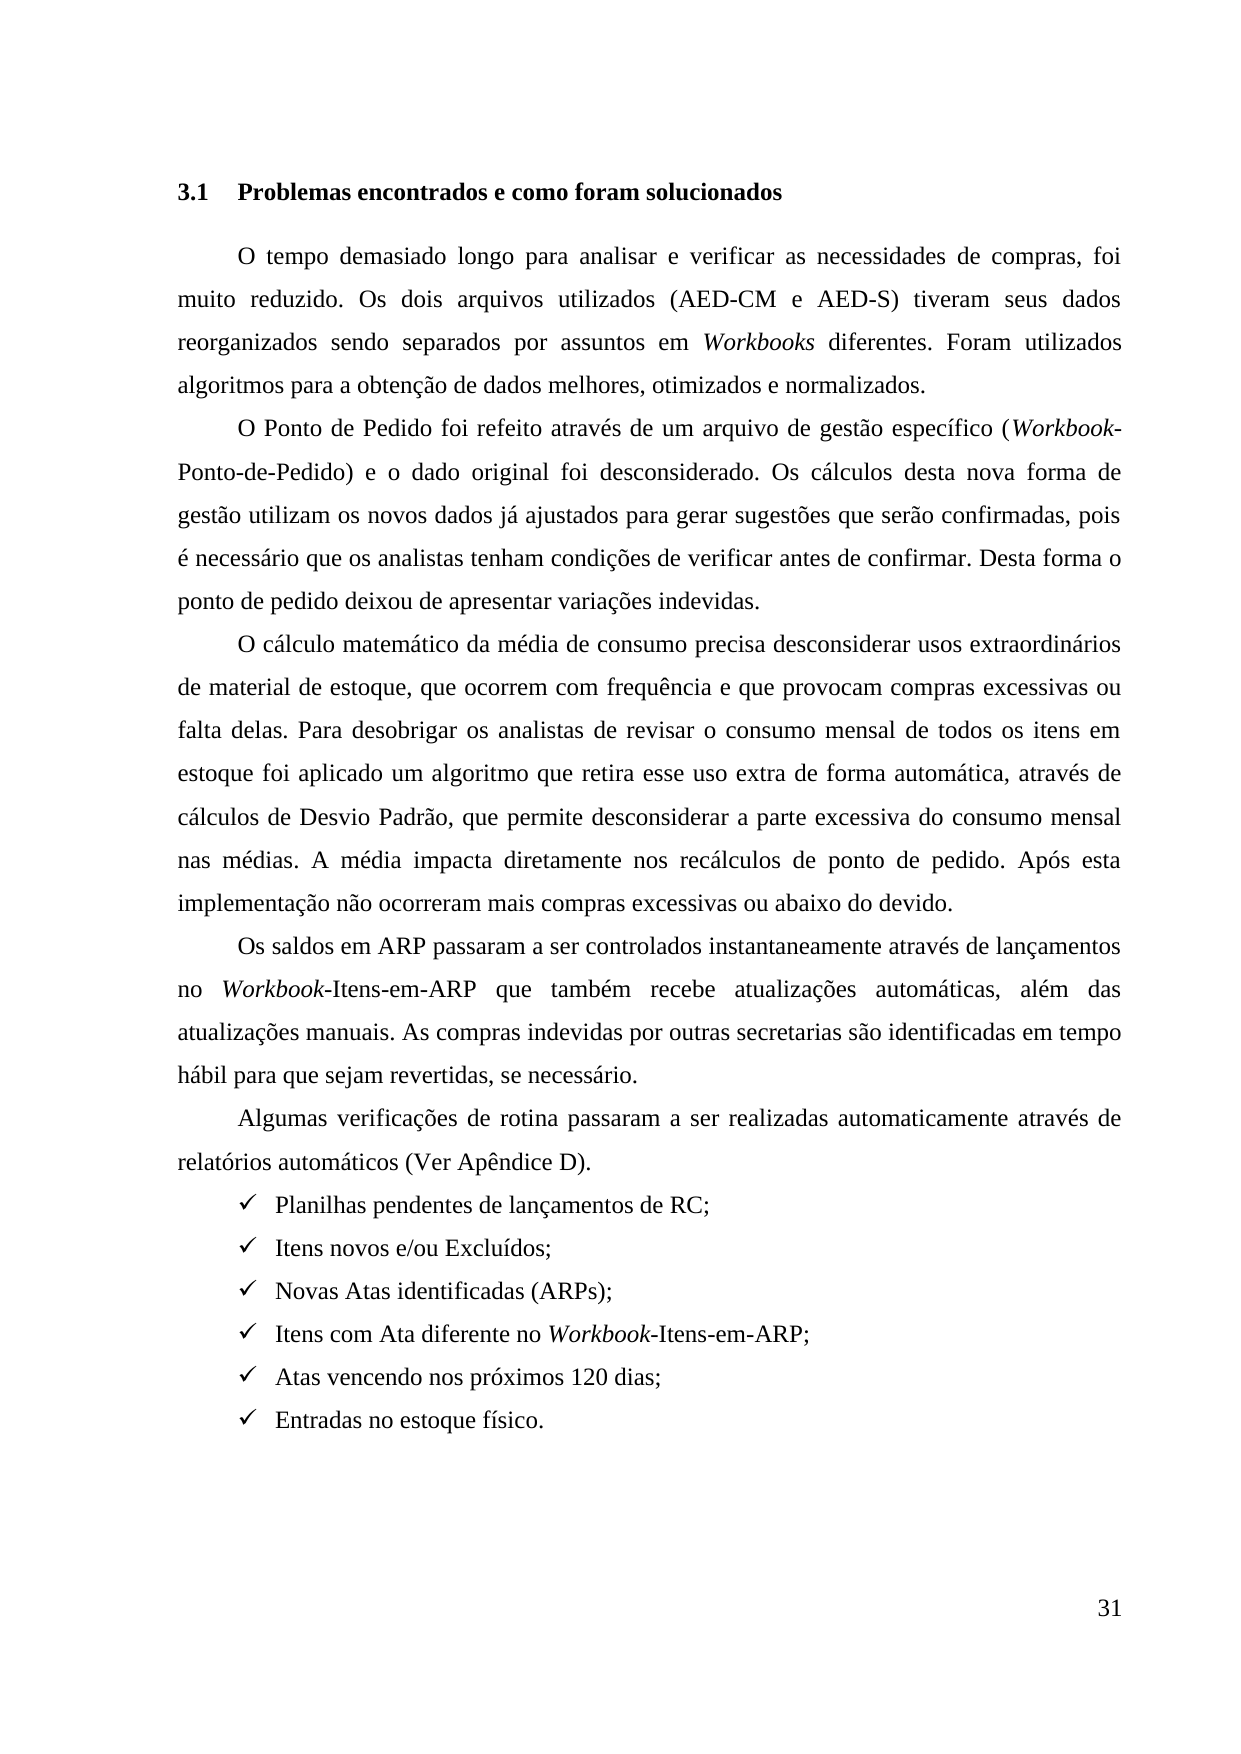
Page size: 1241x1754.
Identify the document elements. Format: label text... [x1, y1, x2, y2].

list Entradas no estoque físico. [237, 1405, 1122, 1434]
text O cálculo matemático da média de consumo precisa desconsiderar usos extraordinários de material de estoque, que ocorrem com frequência e que provocam compras excessivas ou falta delas. Para desobrigar os analistas de revisar o consumo mensal de todos os itens em estoque foi aplicado um algoritmo que retira esse uso extra de forma automática, através de cálculos de Desvio Padrão, que permite desconsiderar a parte excessiva do consumo mensal nas médias. A média impacta diretamente nos recálculos de ponto de pedido. Após esta implementação não ocorreram mais compras excessivas ou abaixo do devido. [177, 629, 1122, 917]
list Planilhas pendentes de lançamentos de RC; [237, 1190, 1122, 1218]
list Itens novos e/ou Excluídos; [237, 1233, 1122, 1262]
list Itens com Ata diferente no Workbook-Itens-em-ARP; [237, 1319, 1122, 1348]
text Os saldos em ARP passaram a ser controlados instantaneamente através de lançamentos no Workbook-Itens-em-ARP que também recebe atualizações automáticas, além das atualizações manuais. As compras indevidas por outras secretarias são identificadas em tempo hábil para que sejam revertidas, se necessário. [177, 931, 1122, 1089]
text O tempo demasiado longo para analisar e verificar as necessidades de compras, foi muito reduzido. Os dois arquivos utilizados (AED-CM e AED-S) tiveram seus dados reorganizados sendo separados por assuntos em Workbooks diferentes. Foram utilizados algoritmos para a obtenção de dados melhores, otimizados e normalizados. [177, 241, 1122, 399]
text O Ponto de Pedido foi refeito através de um arquivo de gestão específico (Workbook-Ponto-de-Pedido) e o dado original foi desconsiderado. Os cálculos desta nova forma de gestão utilizam os novos dados já ajustados para gerar sugestões que serão confirmadas, pois é necessário que os analistas tenham condições de verificar antes de confirmar. Desta forma o ponto de pedido deixou de apresentar variações indevidas. [177, 413, 1122, 615]
list Novas Atas identificadas (ARPs); [237, 1276, 1122, 1305]
text Algumas verificações de rotina passaram a ser realizadas automaticamente através de relatórios automáticos (Ver Apêndice D). [177, 1103, 1122, 1175]
subtitle Problemas encontrados e como foram solucionados [177, 177, 1122, 206]
list Atas vencendo nos próximos 120 dias; [237, 1362, 1122, 1391]
